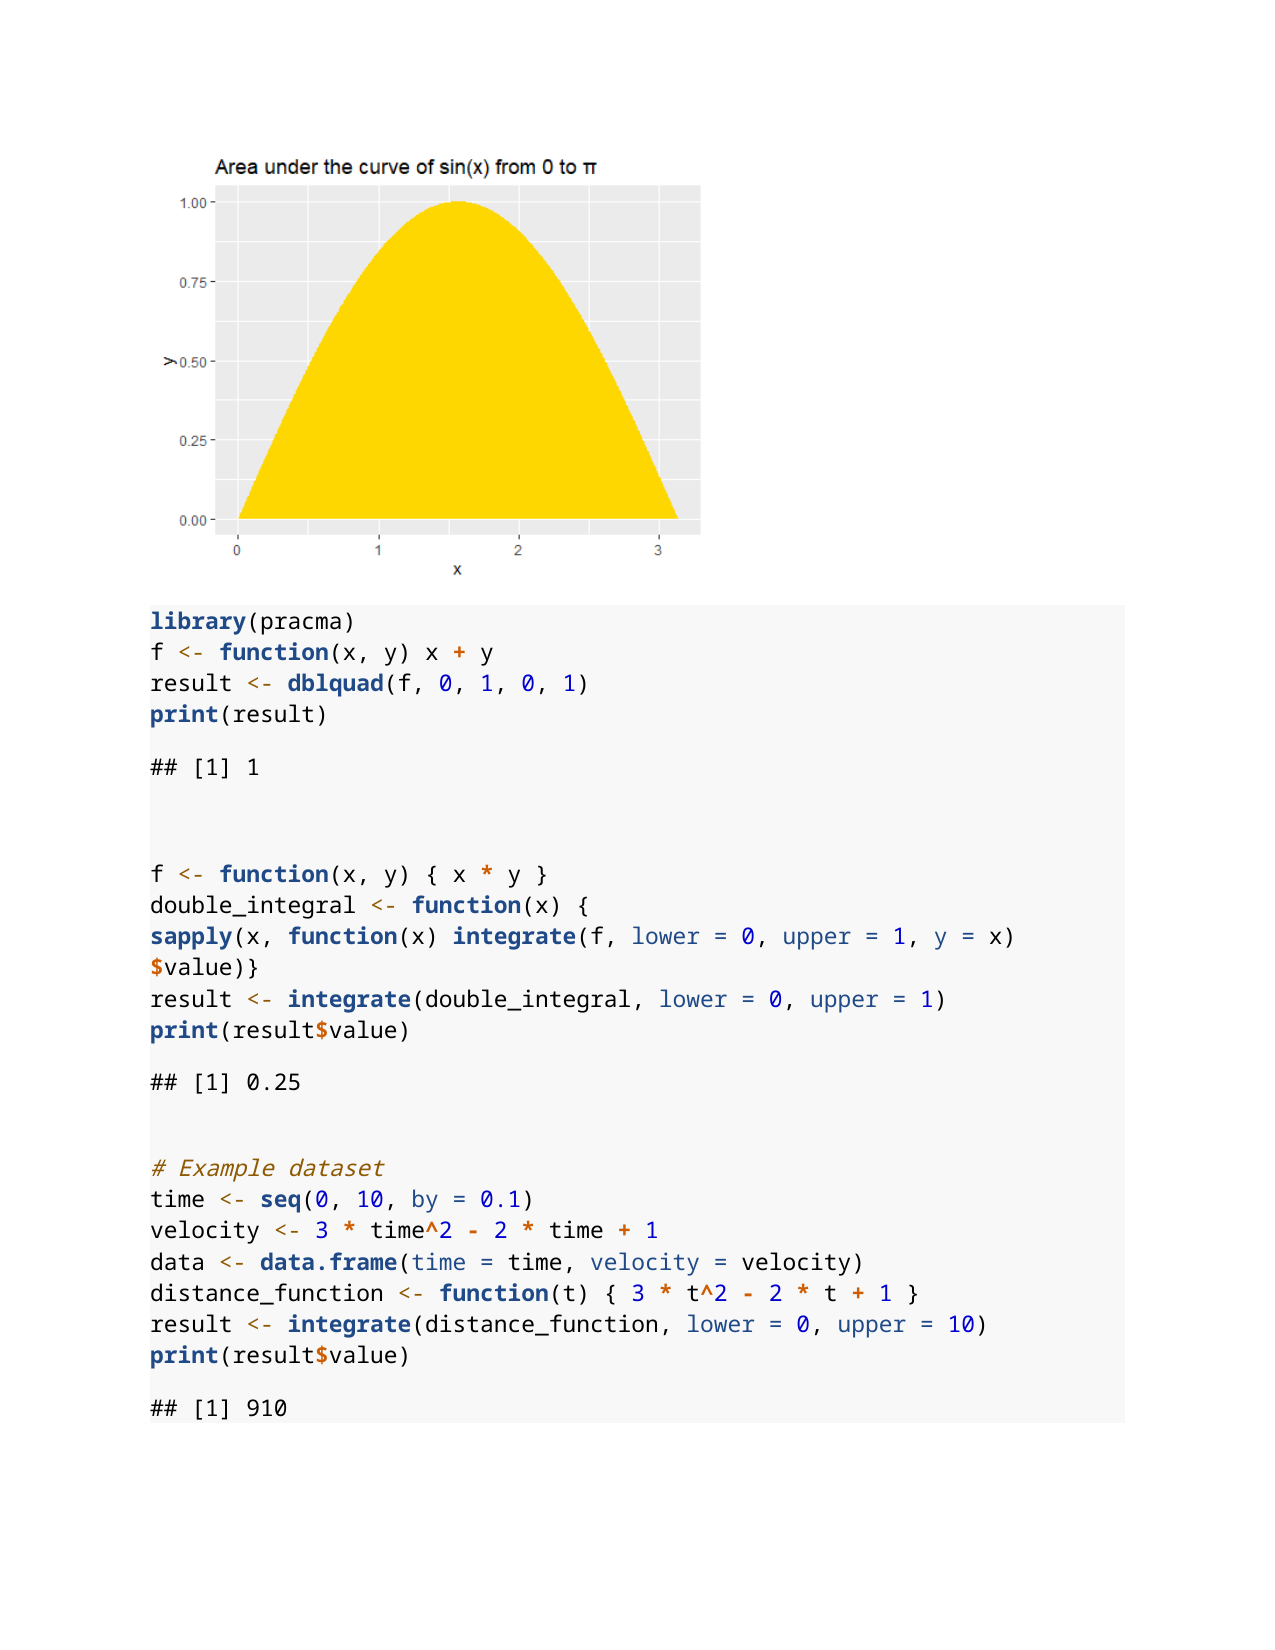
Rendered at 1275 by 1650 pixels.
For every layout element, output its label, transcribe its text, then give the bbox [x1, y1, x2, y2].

text # Example dataset time <- seq(0, 10, by = 0.1) velocity <- 3 * time^2 - 2 * time + 1 data <- data.frame(time = time, velocity = velocity) distance_function <- function(t) { 3 * t^2 - 2 * t + 1 } result <- integrate(distance_function, lower = 0, upper = 10) print(result$value) [150, 1118, 1125, 1371]
text f <- function(x, y) { x * y } double_integral <- function(x) { sapply(x, function(x) integrate(f, lower = 0, upper = 1, y = x)$value)} result <- integrate(double_integral, lower = 0, upper = 1) print(result$value) [150, 857, 1125, 1045]
text ## [1] 0.25 [150, 1066, 1125, 1097]
picture [150, 150, 710, 586]
text ## [1] 1 [150, 751, 1125, 782]
text library(pracma) f <- function(x, y) x + y result <- dblquad(f, 0, 1, 0, 1) print(result) [150, 605, 1125, 730]
text ## [1] 910 [150, 1392, 1125, 1423]
